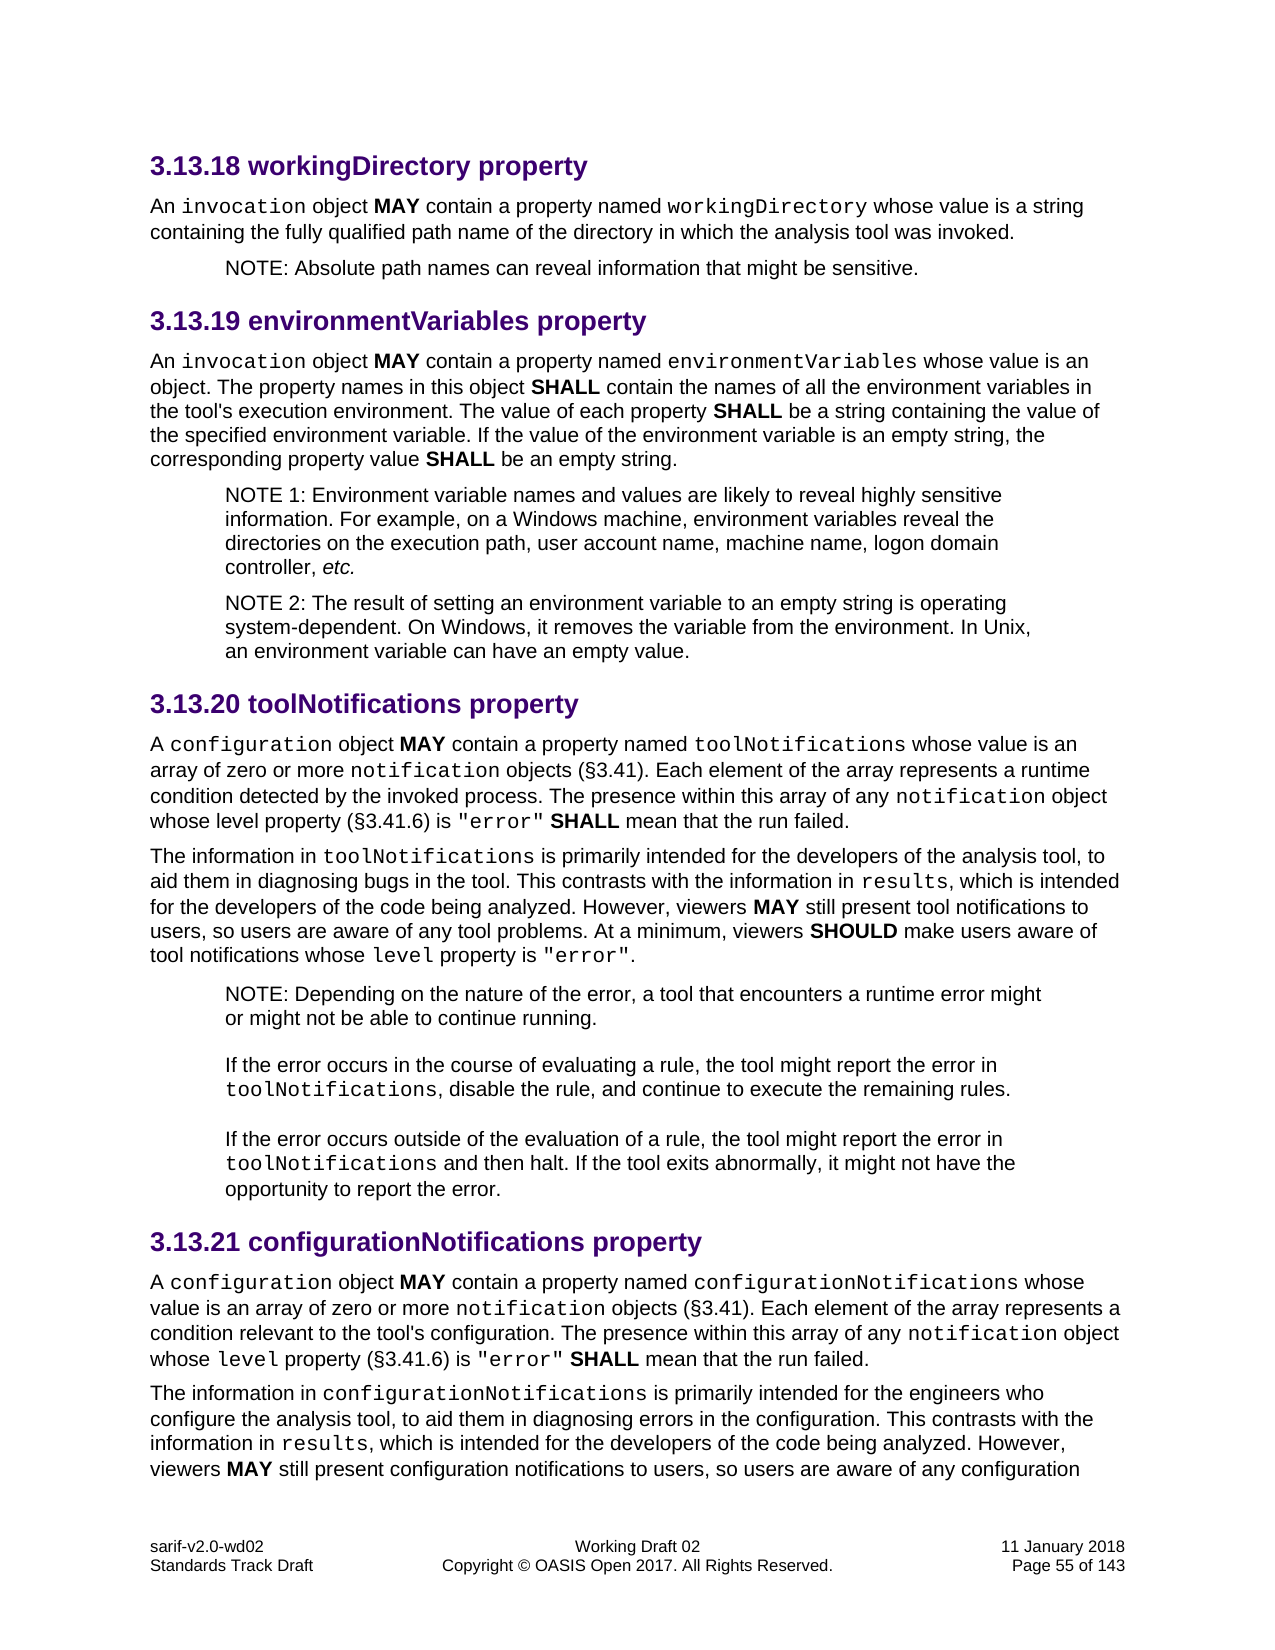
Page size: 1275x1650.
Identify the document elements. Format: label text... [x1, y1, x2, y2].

text The information in toolNotifications is primarily intended for the developers of the analysis tool, to aid them in diagnosing bugs in the tool. This contrasts with the information in results, which is intended for the developers of the code being analyzed. However, viewers MAY still present tool notifications to users, so users are aware of any tool problems. At a minimum, viewers SHOULD make users aware of tool notifications whose level property is "error". [150, 843, 1125, 969]
subtitle configurationNotifications property [150, 1226, 1125, 1257]
subtitle workingDirectory property [150, 150, 1125, 181]
text NOTE: Depending on the nature of the error, a tool that encounters a runtime error might or might not be able to continue running. If the error occurs in the course of evaluating a rule, the tool might report the error in toolNotifications, disable the rule, and continue to execute the remaining rules. If the error occurs outside of the evaluation of a rule, the tool might report the error in toolNotifications and then halt. If the tool exits abnormally, it might not have the opportunity to report the error. [225, 981, 1050, 1201]
text An invocation object MAY contain a property named workingDirectory whose value is a string containing the fully qualified path name of the directory in which the analysis tool was invoked. [150, 194, 1125, 243]
text NOTE 1: Environment variable names and values are likely to reveal highly sensitive information. For example, on a Windows machine, environment variables reveal the directories on the execution path, user account name, machine name, logon domain controller, etc. [225, 483, 1050, 579]
text A configuration object MAY contain a property named toolNotifications whose value is an array of zero or more notification objects (§3.41). Each element of the array represents a runtime condition detected by the invoked process. The presence within this array of any notification object whose level property (§3.41.6) is "error" SHALL mean that the run failed. [150, 732, 1125, 835]
text An invocation object MAY contain a property named environmentVariables whose value is an object. The property names in this object SHALL contain the names of all the environment variables in the tool's execution environment. The value of each property SHALL be a string containing the value of the specified environment variable. If the value of the environment variable is an empty string, the corresponding property value SHALL be an empty string. [150, 349, 1125, 470]
text NOTE 2: The result of setting an environment variable to an empty string is operating system-dependent. On Windows, it removes the variable from the environment. In Unix, an environment variable can have an empty value. [225, 591, 1050, 663]
text NOTE: Absolute path names can reveal information that might be sensitive. [225, 256, 1050, 280]
subtitle environmentVariables property [150, 305, 1125, 336]
text A configuration object MAY contain a property named configurationNotifications whose value is an array of zero or more notification objects (§3.41). Each element of the array represents a condition relevant to the tool's configuration. The presence within this array of any notification object whose level property (§3.41.6) is "error" SHALL mean that the run failed. [150, 1269, 1125, 1373]
subtitle toolNotifications property [150, 688, 1125, 719]
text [150, 1381, 1125, 1481]
